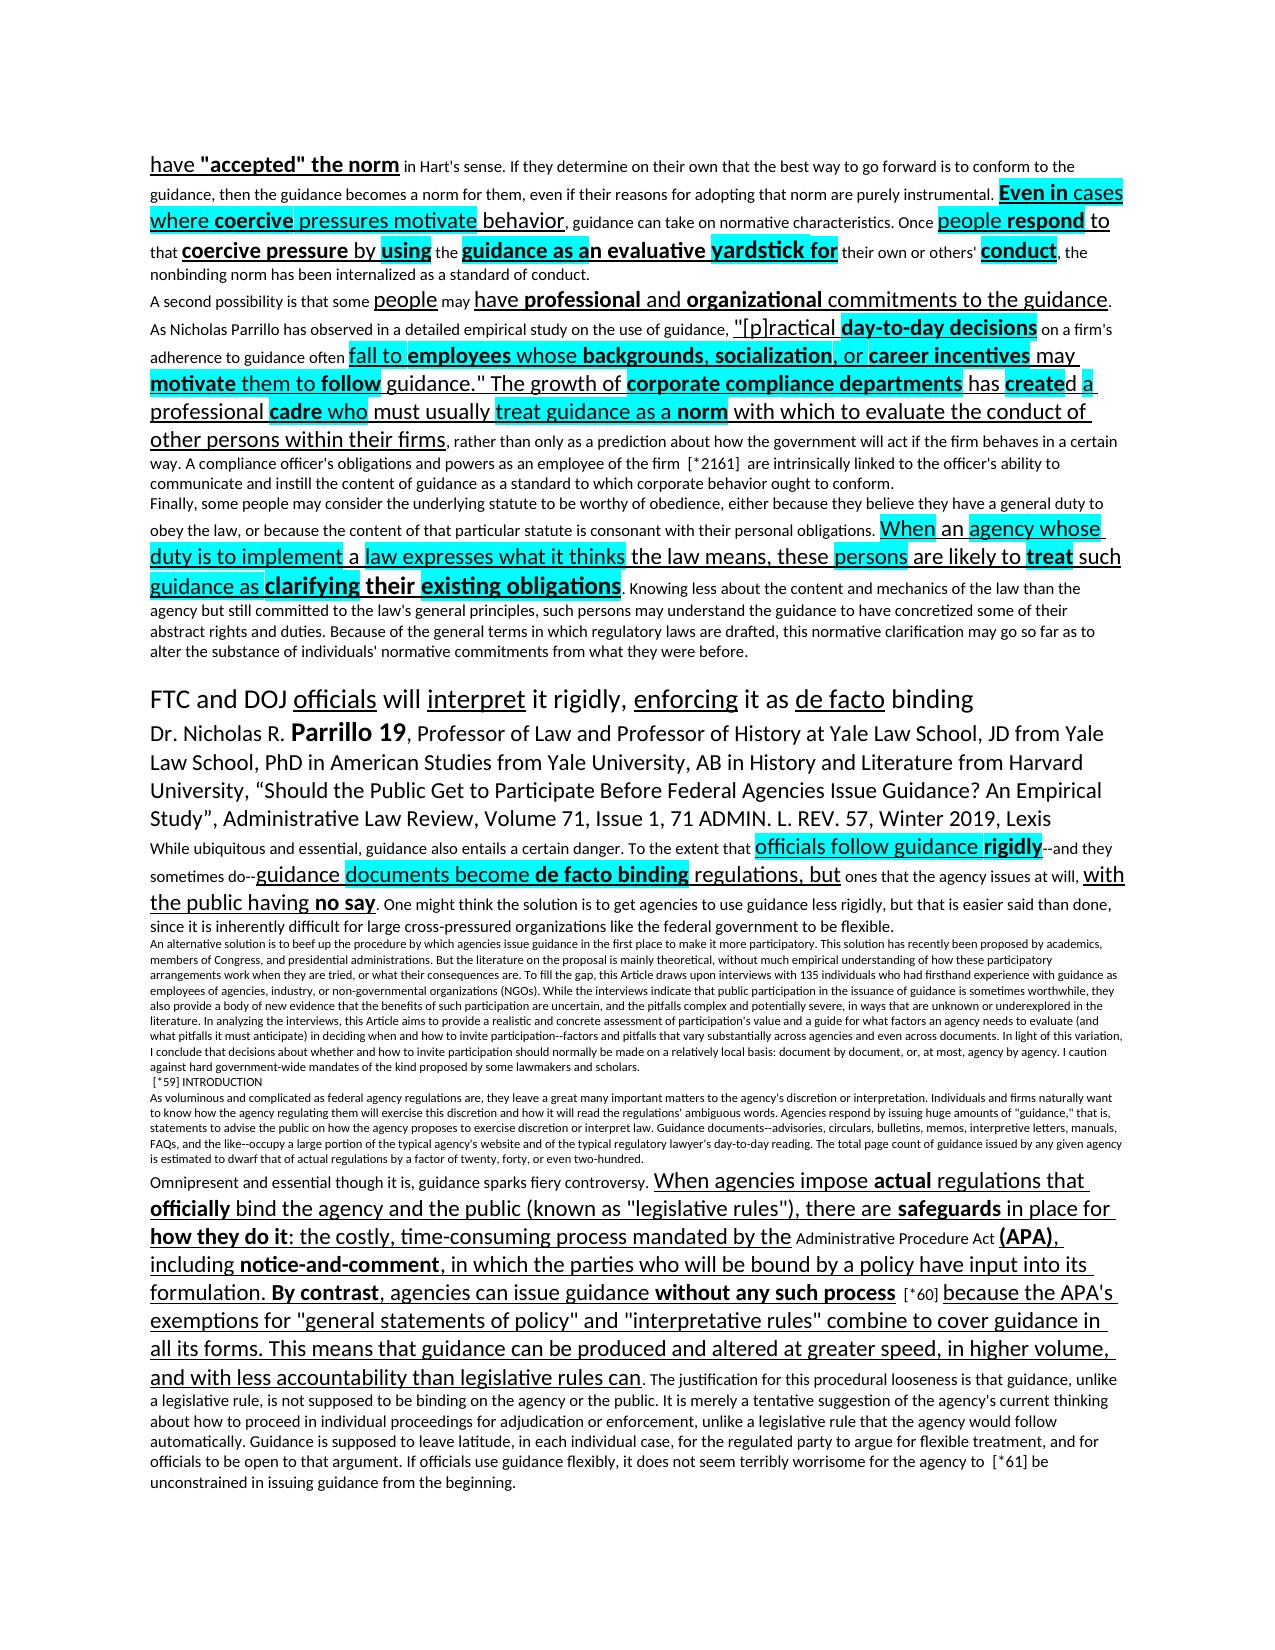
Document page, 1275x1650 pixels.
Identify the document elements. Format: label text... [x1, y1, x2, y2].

text A second possibility is that some people may have professional and organizational commitments to the guidance. As Nicholas Parrillo has observed in a detailed empirical study on the use of guidance, "[p]ractical day-to-day decisions on a firm's adherence to guidance often fall to employees whose backgrounds, socialization, or career incentives may motivate them to follow guidance." The growth of corporate compliance departments has created a professional cadre who must usually treat guidance as a norm with which to evaluate the conduct of other persons within their firms, rather than only as a prediction about how the government will act if the firm behaves in a certain way. A compliance officer's obligations and powers as an employee of the firm [*2161] are intrinsically linked to the officer's ability to communicate and instill the content of guidance as a standard to which corporate behavior ought to conform. [150, 285, 1125, 494]
text Finally, some people may consider the underlying statute to be worthy of obedience, either because they believe they have a general duty to obey the law, or because the content of that particular statute is consonant with their personal obligations. When an agency whose duty is to implement a law expresses what it thinks the law means, these persons are likely to treat such guidance as clarifying their existing obligations. Knowing less about the content and mechanics of the law than the agency but still committed to the law's general principles, such persons may understand the guidance to have concretized some of their abstract rights and duties. Because of the general terms in which regulatory laws are drafted, this normative clarification may go so far as to alter the substance of individuals' normative commitments from what they were before. [150, 494, 1125, 661]
text Dr. Nicholas R. Parrillo 19, Professor of Law and Professor of History at Yale Law School, JD from Yale Law School, PhD in American Studies from Yale University, AB in History and Literature from Harvard University, “Should the Public Get to Participate Before Federal Agencies Issue Guidance? An Empirical Study”, Administrative Law Review, Volume 71, Issue 1, 71 ADMIN. L. REV. 57, Winter 2019, Lexis [150, 715, 1125, 832]
text Omnipresent and essential though it is, guidance sparks fiery controversy. When agencies impose actual regulations that officially bind the agency and the public (known as "legislative rules"), there are safeguards in place for how they do it: the costly, time-consuming process mandated by the Administrative Procedure Act (APA), including notice-and-comment, in which the parties who will be bound by a policy have input into its formulation. By contrast, agencies can issue guidance without any such process [*60] because the APA's exemptions for "general statements of policy" and "interpretative rules" combine to cover guidance in all its forms. This means that guidance can be produced and altered at greater speed, in higher volume, and with less accountability than legislative rules can. The justification for this procedural looseness is that guidance, unlike a legislative rule, is not supposed to be binding on the agency or the public. It is merely a tentative suggestion of the agency's current thinking about how to proceed in individual proceedings for adjudication or enforcement, unlike a legislative rule that the agency would follow automatically. Guidance is supposed to leave latitude, in each individual case, for the regulated party to argue for flexible treatment, and for officials to be open to that argument. If officials use guidance flexibly, it does not seem terribly worrisome for the agency to [*61] be unconstrained in issuing guidance from the beginning. [150, 1166, 1125, 1492]
text An alternative solution is to beef up the procedure by which agencies issue guidance in the first place to make it more participatory. This solution has recently been proposed by academics, members of Congress, and presidential administrations. But the literature on the proposal is mainly theoretical, without much empirical understanding of how these participatory arrangements work when they are tried, or what their consequences are. To fill the gap, this Article draws upon interviews with 135 individuals who had firsthand experience with guidance as employees of agencies, industry, or non-governmental organizations (NGOs). While the interviews indicate that public participation in the issuance of guidance is sometimes worthwhile, they also provide a body of new evidence that the benefits of such participation are uncertain, and the pitfalls complex and potentially severe, in ways that are unknown or underexplored in the literature. In analyzing the interviews, this Article aims to provide a realistic and concrete assessment of participation's value and a guide for what factors an agency needs to evaluate (and what pitfalls it must anticipate) in deciding when and how to invite participation--factors and pitfalls that vary substantially across agencies and even across documents. In light of this variation, I conclude that decisions about whether and how to invite participation should normally be made on a relatively local basis: document by document, or, at most, agency by agency. I caution against hard government-wide mandates of the kind proposed by some lawmakers and scholars. [150, 937, 1125, 1074]
subtitle FTC and DOJ officials will interpret it rigidly, enforcing it as de facto binding [150, 682, 1125, 715]
text [*59] INTRODUCTION [150, 1074, 1125, 1090]
text While ubiquitous and essential, guidance also entails a certain danger. To the extent that officials follow guidance rigidly--and they sometimes do--guidance documents become de facto binding regulations, but ones that the agency issues at will, with the public having no say. One might think the solution is to get agencies to use guidance less rigidly, but that is easier said than done, since it is inherently difficult for large cross-pressured organizations like the federal government to be flexible. [150, 832, 1125, 937]
text As voluminous and complicated as federal agency regulations are, they leave a great many important matters to the agency's discretion or interpretation. Individuals and firms naturally want to know how the agency regulating them will exercise this discretion and how it will read the regulations' ambiguous words. Agencies respond by issuing huge amounts of "guidance," that is, statements to advise the public on how the agency proposes to exercise discretion or interpret law. Guidance documents--advisories, circulars, bulletins, memos, interpretive letters, manuals, FAQs, and the like--occupy a large portion of the typical agency's website and of the typical regulatory lawyer's day-to-day reading. The total page count of guidance issued by any given agency is estimated to dwarf that of actual regulations by a factor of twenty, forty, or even two-hundred. [150, 1090, 1125, 1166]
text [150, 150, 1125, 285]
